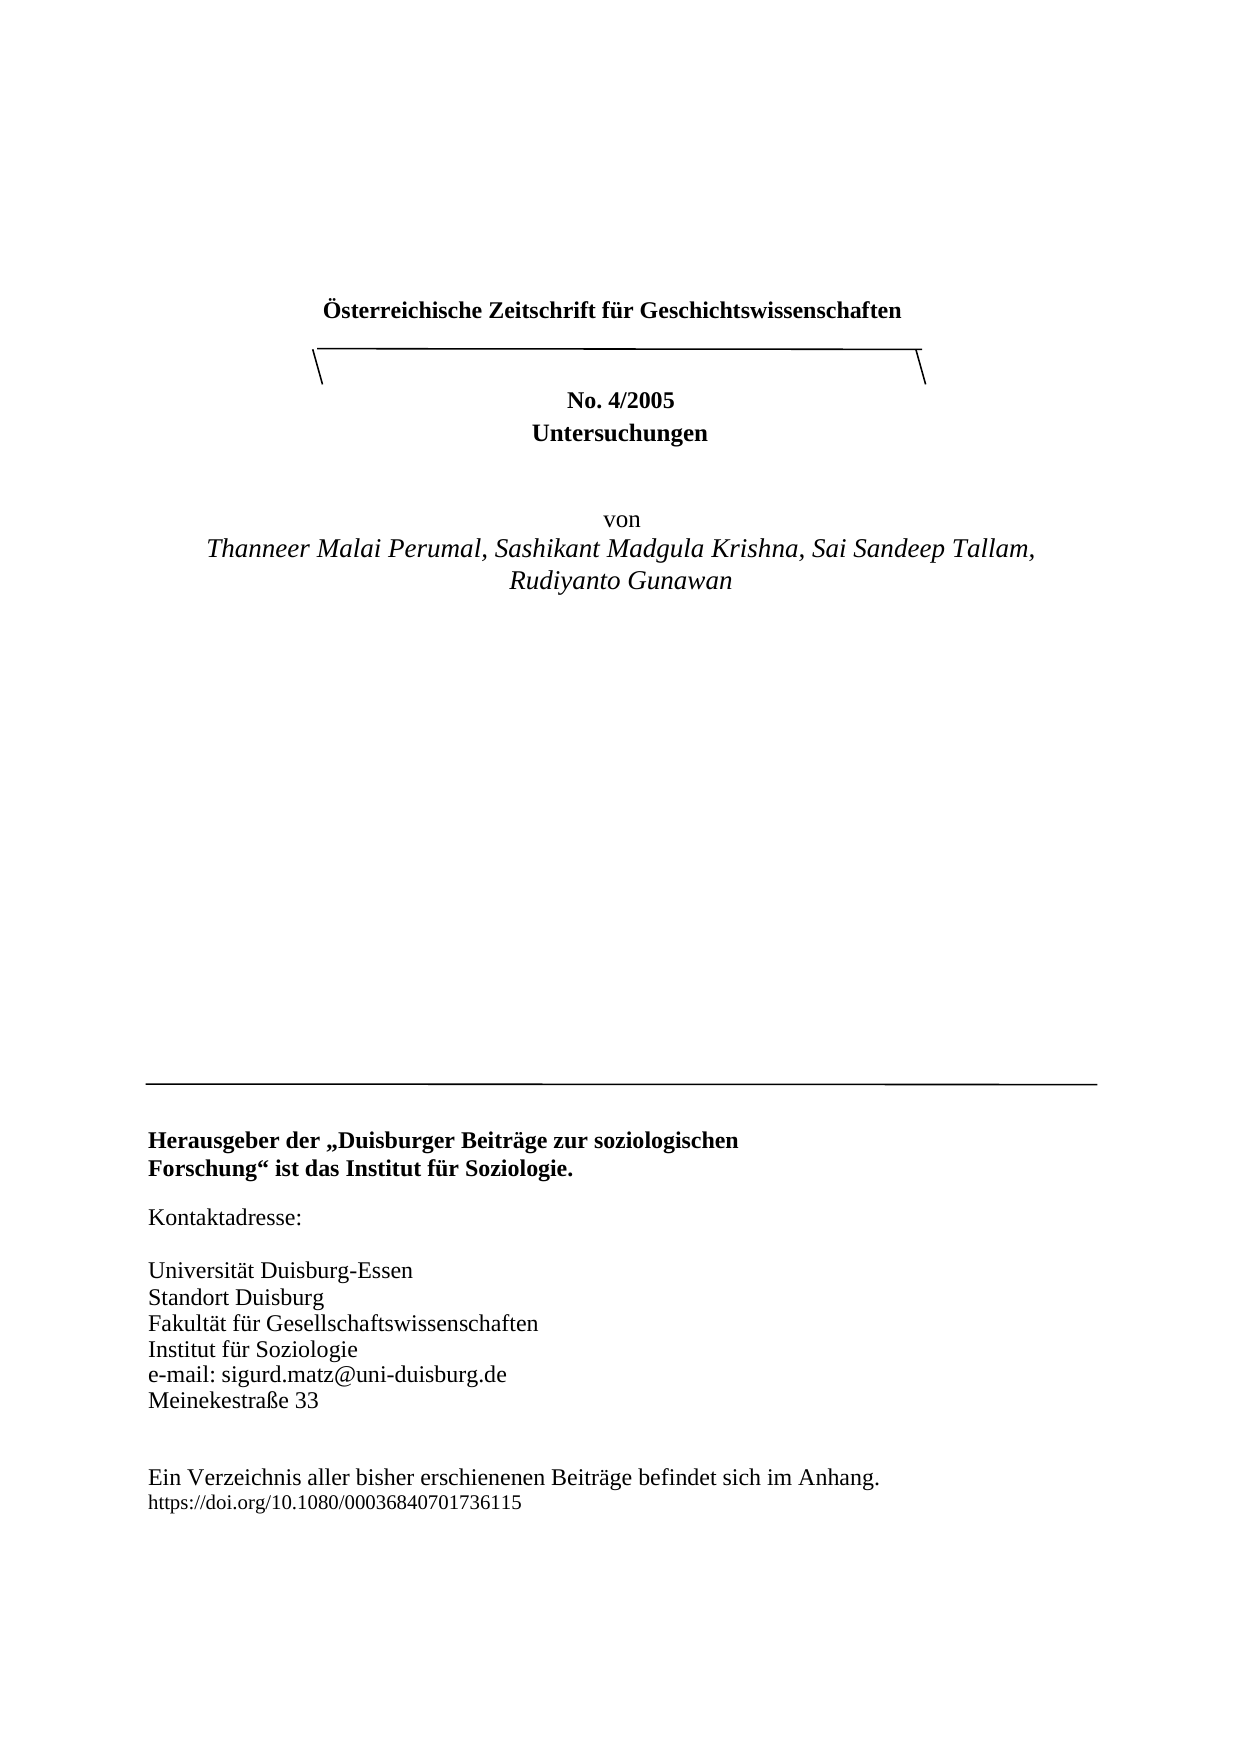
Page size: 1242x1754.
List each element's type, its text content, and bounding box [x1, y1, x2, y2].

text Fakultät für Gesellschaftswissenschaften [148, 1311, 1092, 1337]
text Meinekestraße 33 [148, 1388, 443, 1414]
text von [148, 504, 1096, 533]
text Ein Verzeichnis aller bisher erschienenen Beiträge befindet sich im Anhang. [148, 1463, 1092, 1491]
text e-mail: sigurd.matz@uni-duisburg.de [148, 1363, 1092, 1388]
text Untersuchungen [148, 418, 1092, 446]
text Universität Duisburg-Essen [148, 1256, 1092, 1284]
text Kontaktadresse: [148, 1203, 1092, 1231]
text Österreichische Zeitschrift für Geschichtswissenschaften [148, 297, 1077, 324]
text Standort Duisburg [148, 1284, 1092, 1311]
text Thanneer Malai Perumal, Sashikant Madgula Krishna, Sai Sandeep Tallam, Rudiyanto Gunawan [148, 533, 1094, 595]
text Herausgeber der „Duisburger Beiträge zur soziologischen Forschung“ ist das Institut für Soziologie. [148, 1127, 837, 1181]
text https://doi.org/10.1080/00036840701736115 [148, 1491, 1092, 1514]
text No. 4/2005 [148, 386, 1094, 414]
text Institut für Soziologie [148, 1337, 1092, 1363]
